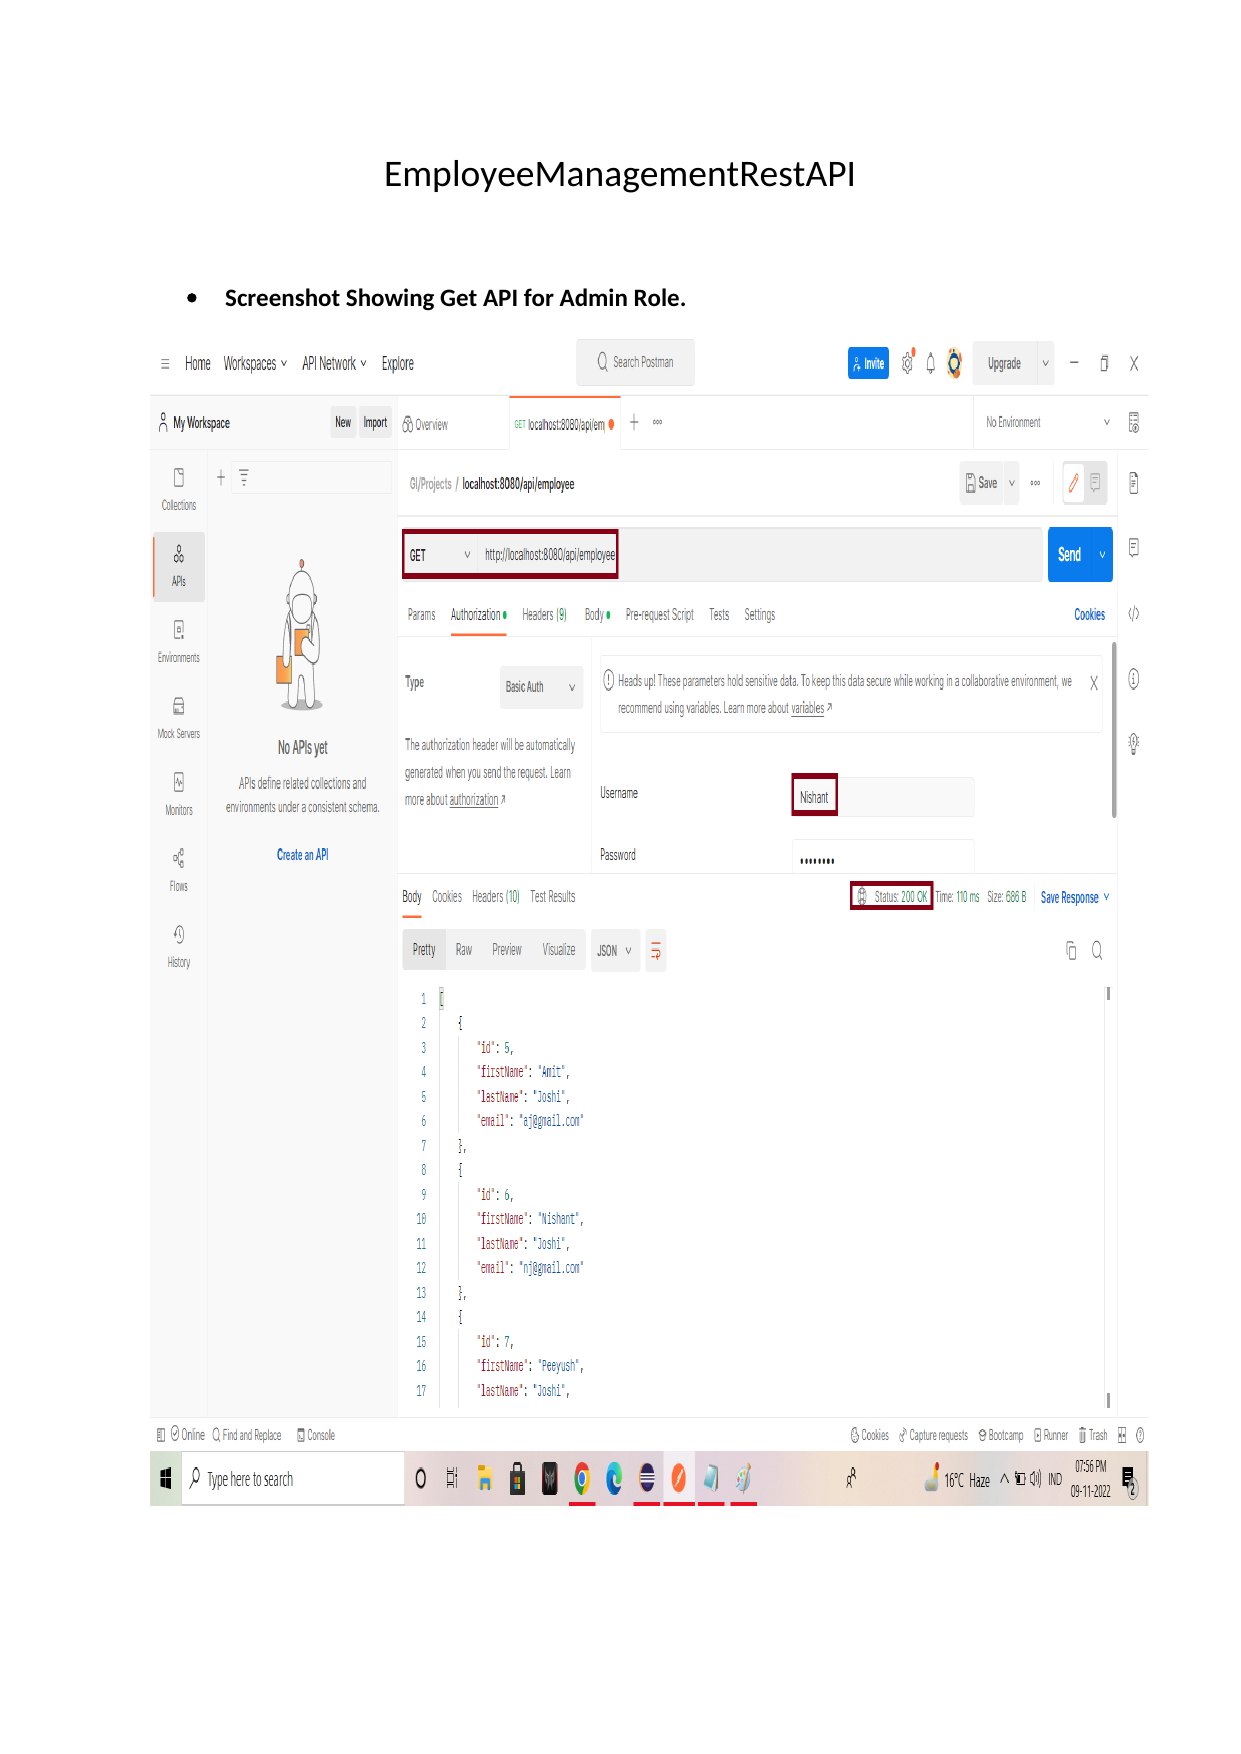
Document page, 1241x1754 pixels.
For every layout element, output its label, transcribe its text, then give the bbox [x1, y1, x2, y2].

picture [150, 331, 1149, 1506]
list Screenshot Showing Get API for Admin Role. [187, 282, 1090, 313]
text EmployeeManagementRestAPI [150, 150, 1090, 196]
